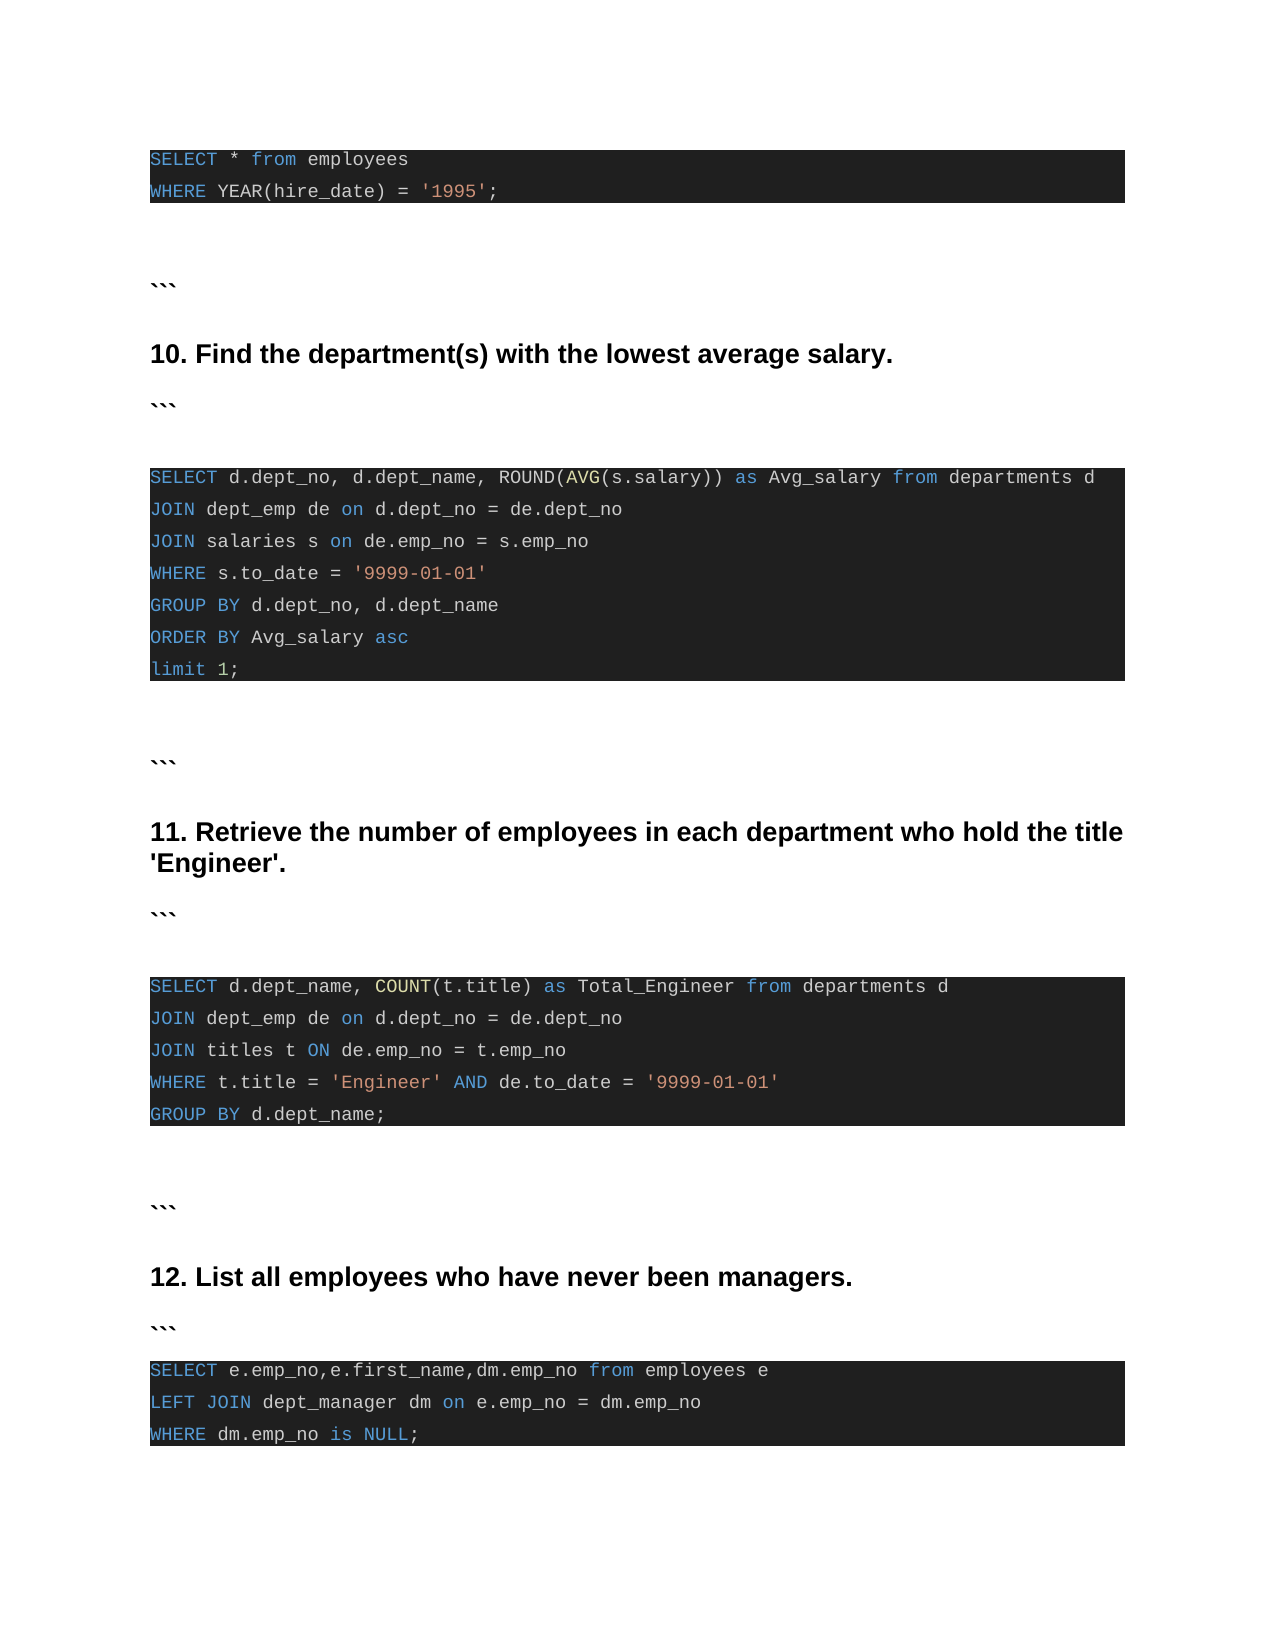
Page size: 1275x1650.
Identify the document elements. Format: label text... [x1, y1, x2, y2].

text WHERE YEAR(hire_date) = '1995'; [150, 182, 1125, 203]
subtitle 12. List all employees who have never been managers. [150, 1261, 1125, 1292]
text ORDER BY Avg_salary asc [150, 628, 1125, 649]
text WHERE dm.emp_no is NULL; [150, 1424, 1125, 1446]
subtitle ``` [150, 278, 1125, 309]
text JOIN dept_emp de on d.dept_no = de.dept_no [150, 1009, 1125, 1030]
subtitle 11. Retrieve the number of employees in each department who hold the title 'Engineer'. [150, 816, 1125, 878]
subtitle ``` [150, 398, 1125, 430]
subtitle ``` [150, 755, 1125, 786]
text SELECT * from employees [150, 150, 1125, 171]
subtitle ``` [150, 1200, 1125, 1232]
text JOIN titles t ON de.emp_no = t.emp_no [150, 1041, 1125, 1062]
text SELECT e.emp_no,e.first_name,dm.emp_no from employees e [150, 1361, 1125, 1382]
text limit 1; [150, 659, 1125, 681]
subtitle ``` [150, 1321, 1125, 1352]
text GROUP BY d.dept_name; [150, 1104, 1125, 1126]
text WHERE t.title = 'Engineer' AND de.to_date = '9999-01-01' [150, 1073, 1125, 1094]
text GROUP BY d.dept_no, d.dept_name [150, 596, 1125, 617]
subtitle 10. Find the department(s) with the lowest average salary. [150, 338, 1125, 369]
text SELECT d.dept_no, d.dept_name, ROUND(AVG(s.salary)) as Avg_salary from departments d [150, 468, 1125, 489]
text JOIN dept_emp de on d.dept_no = de.dept_no [150, 500, 1125, 521]
text LEFT JOIN dept_manager dm on e.emp_no = dm.emp_no [150, 1393, 1125, 1414]
text SELECT d.dept_name, COUNT(t.title) as Total_Engineer from departments d [150, 977, 1125, 998]
text WHERE s.to_date = '9999-01-01' [150, 564, 1125, 585]
subtitle ``` [150, 907, 1125, 938]
text JOIN salaries s on de.emp_no = s.emp_no [150, 532, 1125, 553]
